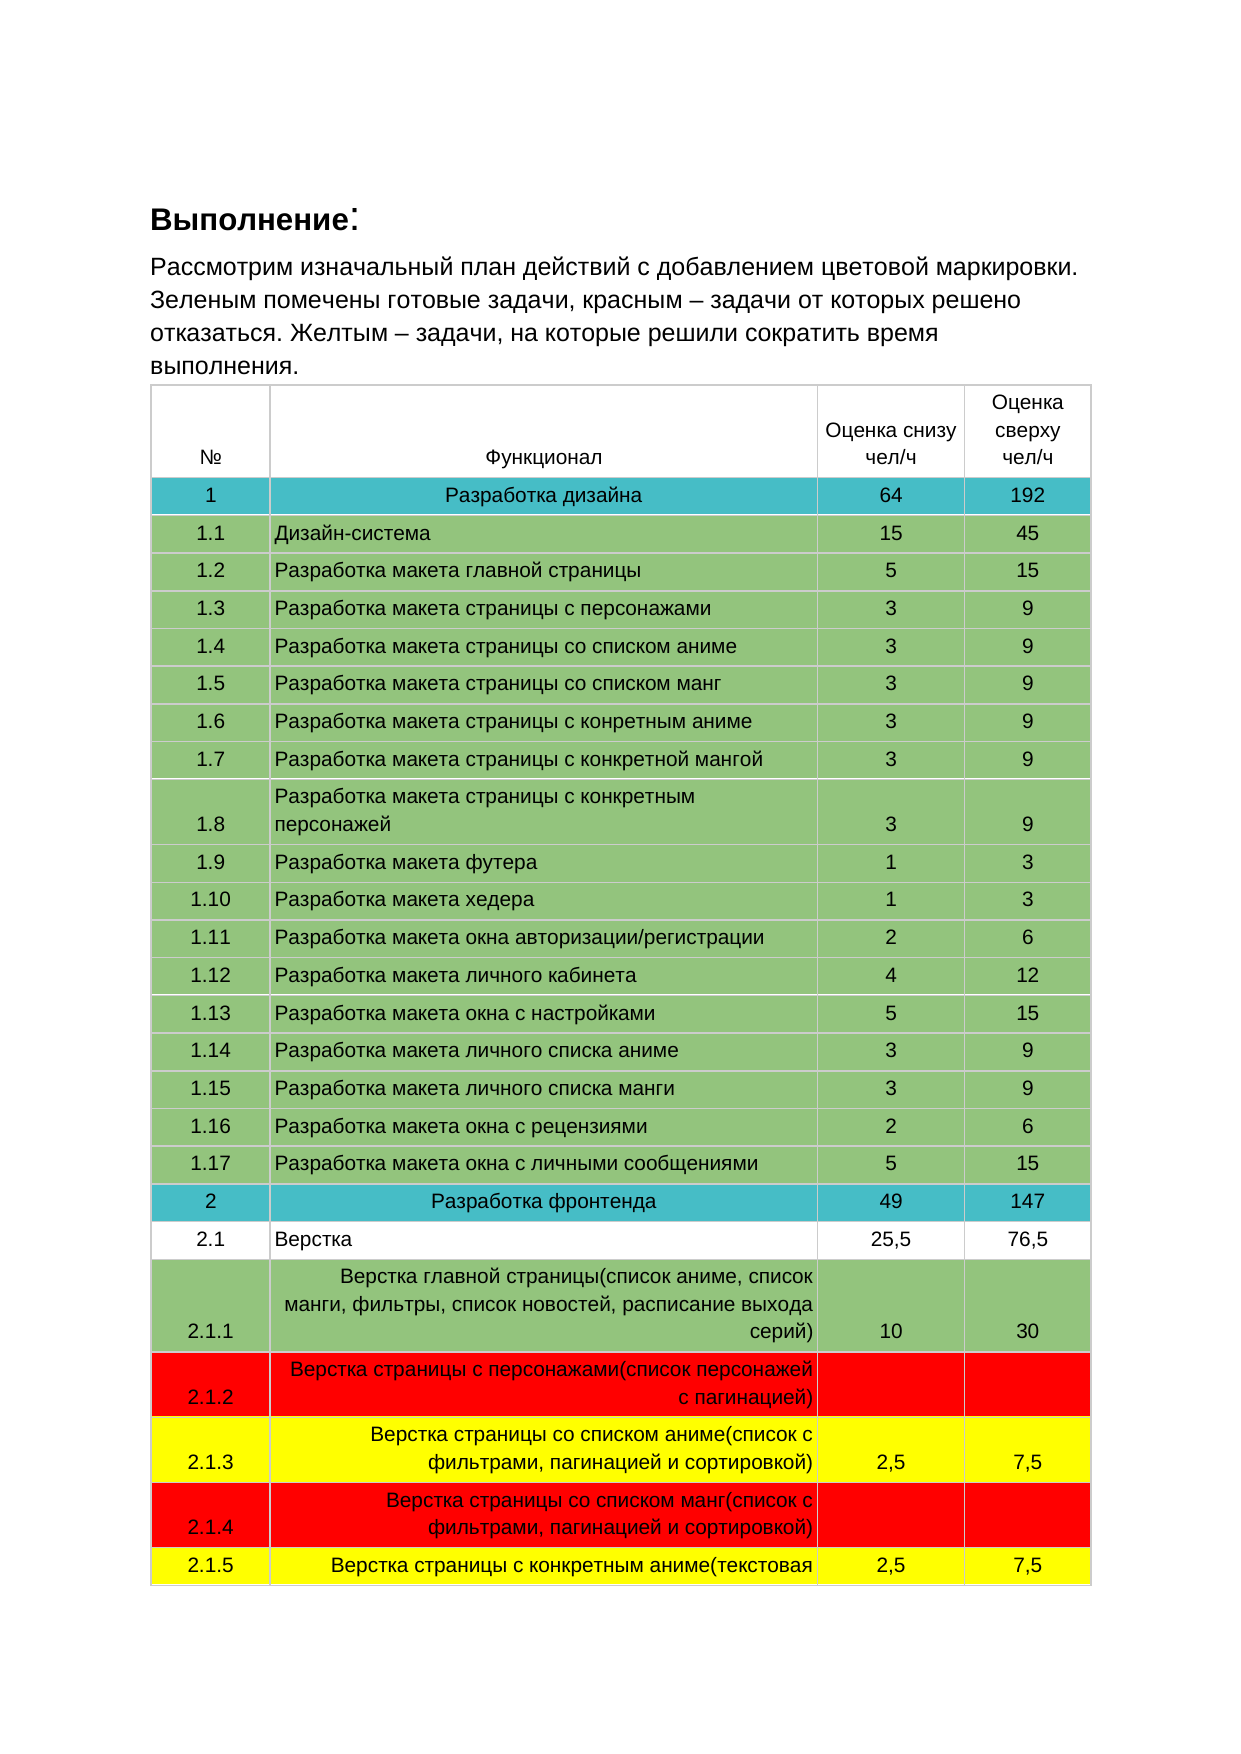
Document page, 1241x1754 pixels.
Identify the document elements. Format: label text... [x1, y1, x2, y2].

table_cell Разработка макета хедера [271, 883, 817, 919]
table_cell 10 [818, 1260, 964, 1351]
text Рассмотрим изначальный план действий с добавлением цветовой маркировки. Зеленым помечены готовые задачи, красным – задачи от которых решено отказаться. Желтым – задачи, на которые решили сократить время выполнения. [150, 252, 1090, 380]
table_cell Разработка макета страницы с персонажами [271, 592, 817, 628]
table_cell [271, 1548, 817, 1584]
table_cell 49 [818, 1185, 964, 1221]
table_cell 2 [152, 1185, 269, 1221]
table_cell 1.6 [152, 705, 269, 741]
table_cell 3 [818, 705, 964, 741]
table_cell Разработка макета главной страницы [271, 554, 817, 590]
table_cell 2.1.3 [152, 1418, 269, 1482]
table_cell Разработка макета окна авторизации/регистрации [271, 921, 817, 957]
table_cell 1.5 [152, 667, 269, 703]
table_cell 1.10 [152, 883, 269, 919]
table_cell 3 [818, 742, 964, 778]
table_cell 1.14 [152, 1034, 269, 1070]
table_cell 1 [152, 478, 269, 514]
table_cell 3 [818, 592, 964, 628]
table_cell 9 [965, 742, 1090, 778]
table_cell Верстка страницы со списком манг(список с фильтрами, пагинацией и сортировкой) [271, 1483, 817, 1547]
table_cell 4 [818, 958, 964, 994]
table_cell Верстка главной страницы(список аниме, список манги, фильтры, список новостей, расписание выхода серий) [271, 1260, 817, 1351]
table_cell 2.1.4 [152, 1483, 269, 1547]
table_cell [818, 1353, 964, 1416]
table_cell Разработка макета окна с настройками [271, 996, 817, 1032]
table_cell [965, 1483, 1090, 1547]
table_cell 147 [965, 1185, 1090, 1221]
table_cell 3 [818, 1034, 964, 1070]
table_cell 3 [818, 780, 964, 844]
table_cell Верстка [271, 1222, 817, 1258]
table_cell 64 [818, 478, 964, 514]
table_cell 2.1.1 [152, 1260, 269, 1351]
table_header Функционал [271, 386, 817, 477]
table_cell Разработка макета личного кабинета [271, 958, 817, 994]
table_header Оценка сверху чел/ч [965, 386, 1090, 477]
table_header № [152, 386, 269, 477]
table_cell Разработка макета страницы с конретным аниме [271, 705, 817, 741]
table_cell 1.16 [152, 1109, 269, 1145]
table_cell 6 [965, 921, 1090, 957]
table_cell Разработка макета личного списка манги [271, 1072, 817, 1108]
table_cell 2 [818, 1109, 964, 1145]
table_cell 12 [965, 958, 1090, 994]
table_cell 1.4 [152, 629, 269, 665]
table_cell Разработка макета окна с рецензиями [271, 1109, 817, 1145]
table_cell 2.1 [152, 1222, 269, 1258]
table_cell 1.17 [152, 1147, 269, 1183]
table_cell 5 [818, 1147, 964, 1183]
table_cell 9 [965, 705, 1090, 741]
table_cell 1.7 [152, 742, 269, 778]
table_cell 5 [818, 554, 964, 590]
table_cell 3 [965, 845, 1090, 881]
subtitle Выполнение: [150, 192, 1090, 239]
table_cell Разработка макета страницы с конкретным персонажей [271, 780, 817, 844]
table_cell 1.8 [152, 780, 269, 844]
table_cell 6 [965, 1109, 1090, 1145]
table_cell 1.12 [152, 958, 269, 994]
table_cell 9 [965, 1072, 1090, 1108]
table_cell 3 [965, 883, 1090, 919]
table_cell 3 [818, 1072, 964, 1108]
table_cell 5 [818, 996, 964, 1032]
table_cell 15 [965, 1147, 1090, 1183]
table_cell 1.2 [152, 554, 269, 590]
table_cell 2.1.2 [152, 1353, 269, 1416]
table_cell 1.13 [152, 996, 269, 1032]
table_cell 1 [818, 883, 964, 919]
table_cell 9 [965, 667, 1090, 703]
table_cell 3 [818, 667, 964, 703]
table_cell [965, 1353, 1090, 1416]
table_cell 1.11 [152, 921, 269, 957]
table_cell 2,5 [818, 1418, 964, 1482]
table_cell 7,5 [965, 1418, 1090, 1482]
table_cell Разработка макета страницы со списком аниме [271, 629, 817, 665]
table_cell Верстка страницы со списком аниме(список с фильтрами, пагинацией и сортировкой) [271, 1418, 817, 1482]
table_cell Верстка страницы с персонажами(список персонажей с пагинацией) [271, 1353, 817, 1416]
table_header Оценка снизу чел/ч [818, 386, 964, 477]
table_cell 1 [818, 845, 964, 881]
table_cell 1.9 [152, 845, 269, 881]
table_cell 30 [965, 1260, 1090, 1351]
table_cell 1.3 [152, 592, 269, 628]
table_cell Разработка макета окна с личными сообщениями [271, 1147, 817, 1183]
table_cell 2 [818, 921, 964, 957]
table_cell 15 [965, 996, 1090, 1032]
table_cell [818, 1483, 964, 1547]
table_cell Разработка макета страницы со списком манг [271, 667, 817, 703]
table_cell 1.1 [152, 516, 269, 552]
table_cell 25,5 [818, 1222, 964, 1258]
table_cell 76,5 [965, 1222, 1090, 1258]
table_cell Дизайн-система [271, 516, 817, 552]
table_cell 7,5 [965, 1548, 1090, 1584]
table_cell 192 [965, 478, 1090, 514]
table_cell 2.1.5 [152, 1548, 269, 1584]
table_cell 15 [965, 554, 1090, 590]
table_cell Разработка дизайна [271, 478, 817, 514]
table_cell 9 [965, 629, 1090, 665]
table_cell 9 [965, 780, 1090, 844]
table_cell Разработка фронтенда [271, 1185, 817, 1221]
table_cell 9 [965, 592, 1090, 628]
table_cell Разработка макета футера [271, 845, 817, 881]
table_cell Разработка макета страницы с конкретной мангой [271, 742, 817, 778]
table_cell 2,5 [818, 1548, 964, 1584]
table_cell 15 [818, 516, 964, 552]
table_cell 45 [965, 516, 1090, 552]
table_cell 1.15 [152, 1072, 269, 1108]
table_cell 3 [818, 629, 964, 665]
table_cell Разработка макета личного списка аниме [271, 1034, 817, 1070]
table_cell 9 [965, 1034, 1090, 1070]
